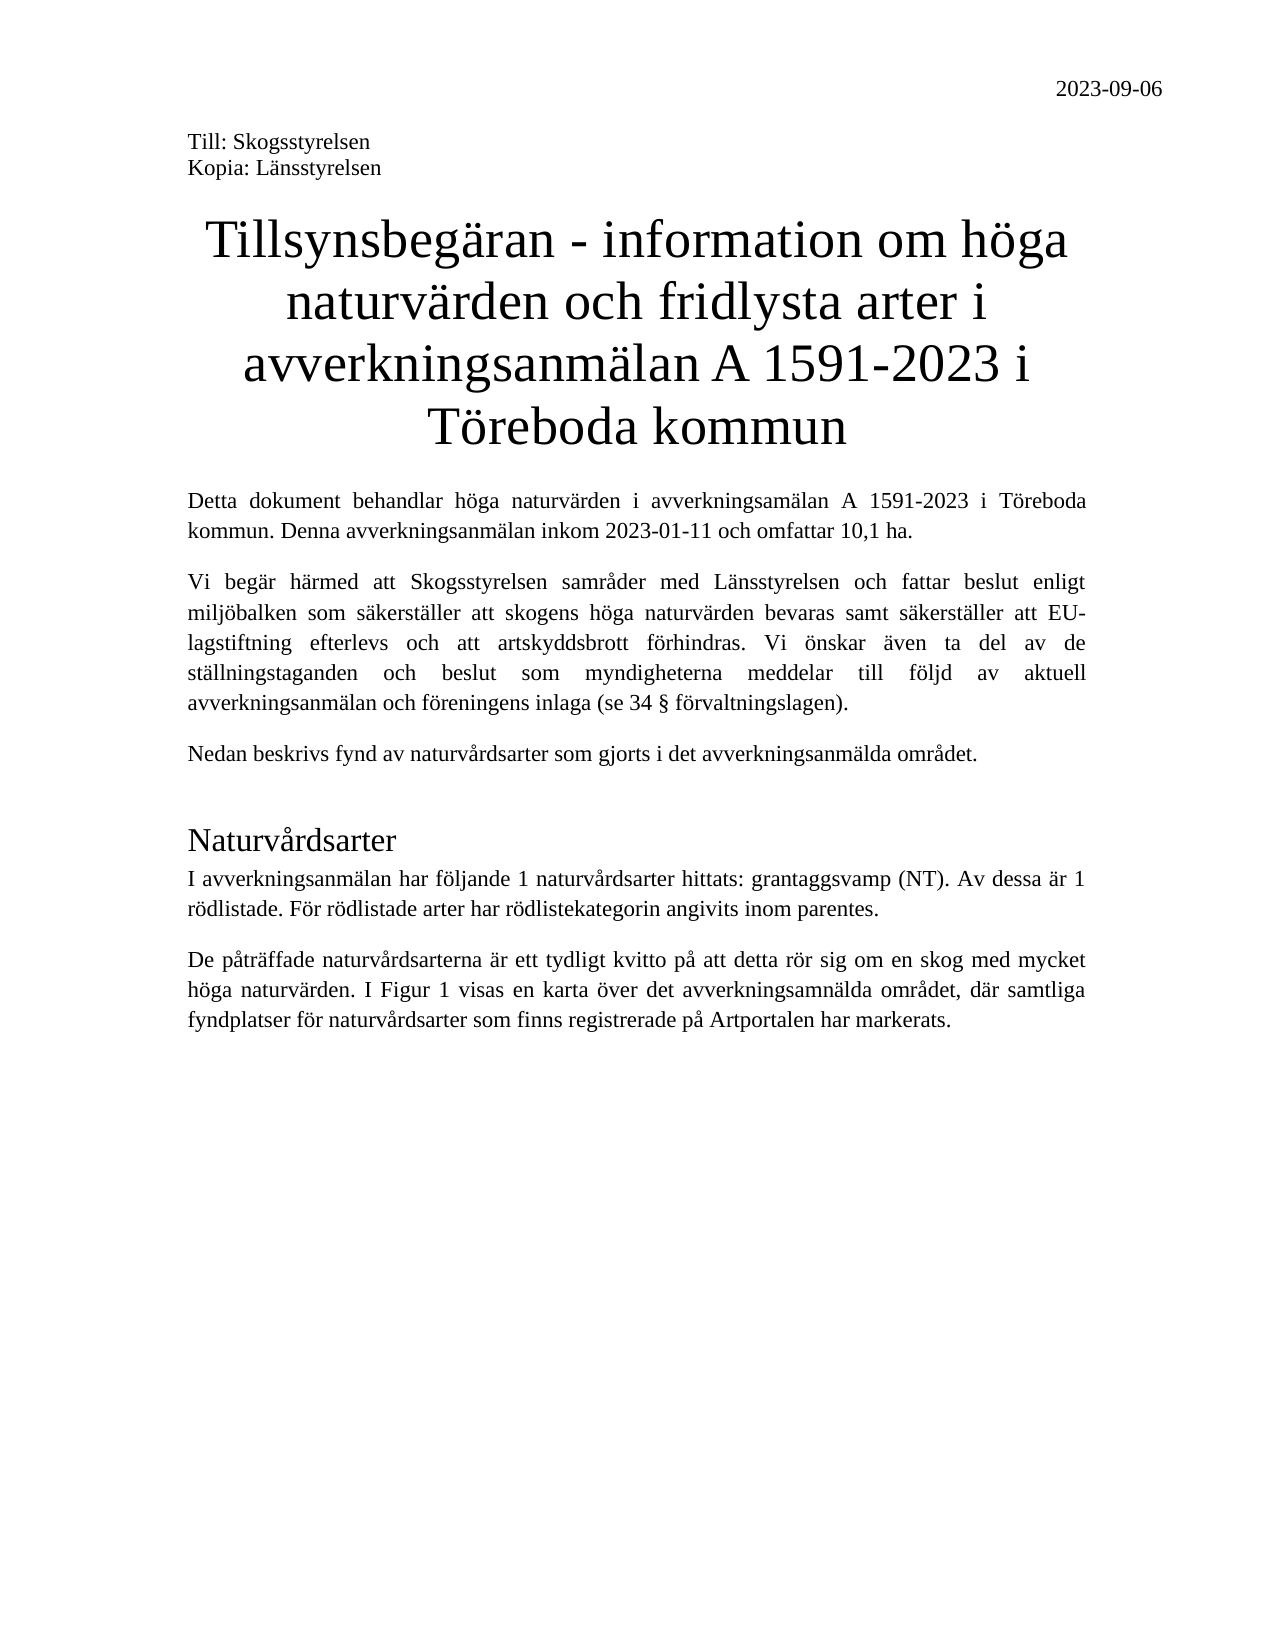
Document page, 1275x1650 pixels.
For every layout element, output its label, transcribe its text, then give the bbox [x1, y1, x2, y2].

title Tillsynsbegäran - information om höga naturvärden och fridlysta arter i avverkningsanmälan A 1591-2023 i Töreboda kommun [187, 207, 1087, 456]
text Vi begär härmed att Skogsstyrelsen samråder med Länsstyrelsen och fattar beslut enligt miljöbalken som säkerställer att skogens höga naturvärden bevaras samt säkerställer att EU-lagstiftning efterlevs och att artskyddsbrott förhindras. Vi önskar även ta del av de ställningstaganden och beslut som myndigheterna meddelar till följd av aktuell avverkningsanmälan och föreningens inlaga (se 34 § förvaltningslagen). [187, 568, 1087, 716]
subtitle Naturvårdsarter [187, 821, 1087, 859]
text Nedan beskrivs fynd av naturvårdsarter som gjorts i det avverkningsanmälda området. [187, 740, 1087, 767]
text De påträffade naturvårdsarterna är ett tydligt kvitto på att detta rör sig om en skog med mycket höga naturvärden. I Figur 1 visas en karta över det avverkningsamnälda området, där samtliga fyndplatser för naturvårdsarter som finns registrerade på Artportalen har markerats. [187, 946, 1087, 1033]
text I avverkningsanmälan har följande 1 naturvårdsarter hittats: grantaggsvamp (NT). Av dessa är 1 rödlistade. För rödlistade arter har rödlistekategorin angivits inom parentes. [187, 864, 1087, 921]
text Detta dokument behandlar höga naturvärden i avverkningsamälan A 1591-2023 i Töreboda kommun. Denna avverkningsanmälan inkom 2023-01-11 och omfattar 10,1 ha. [187, 487, 1087, 544]
